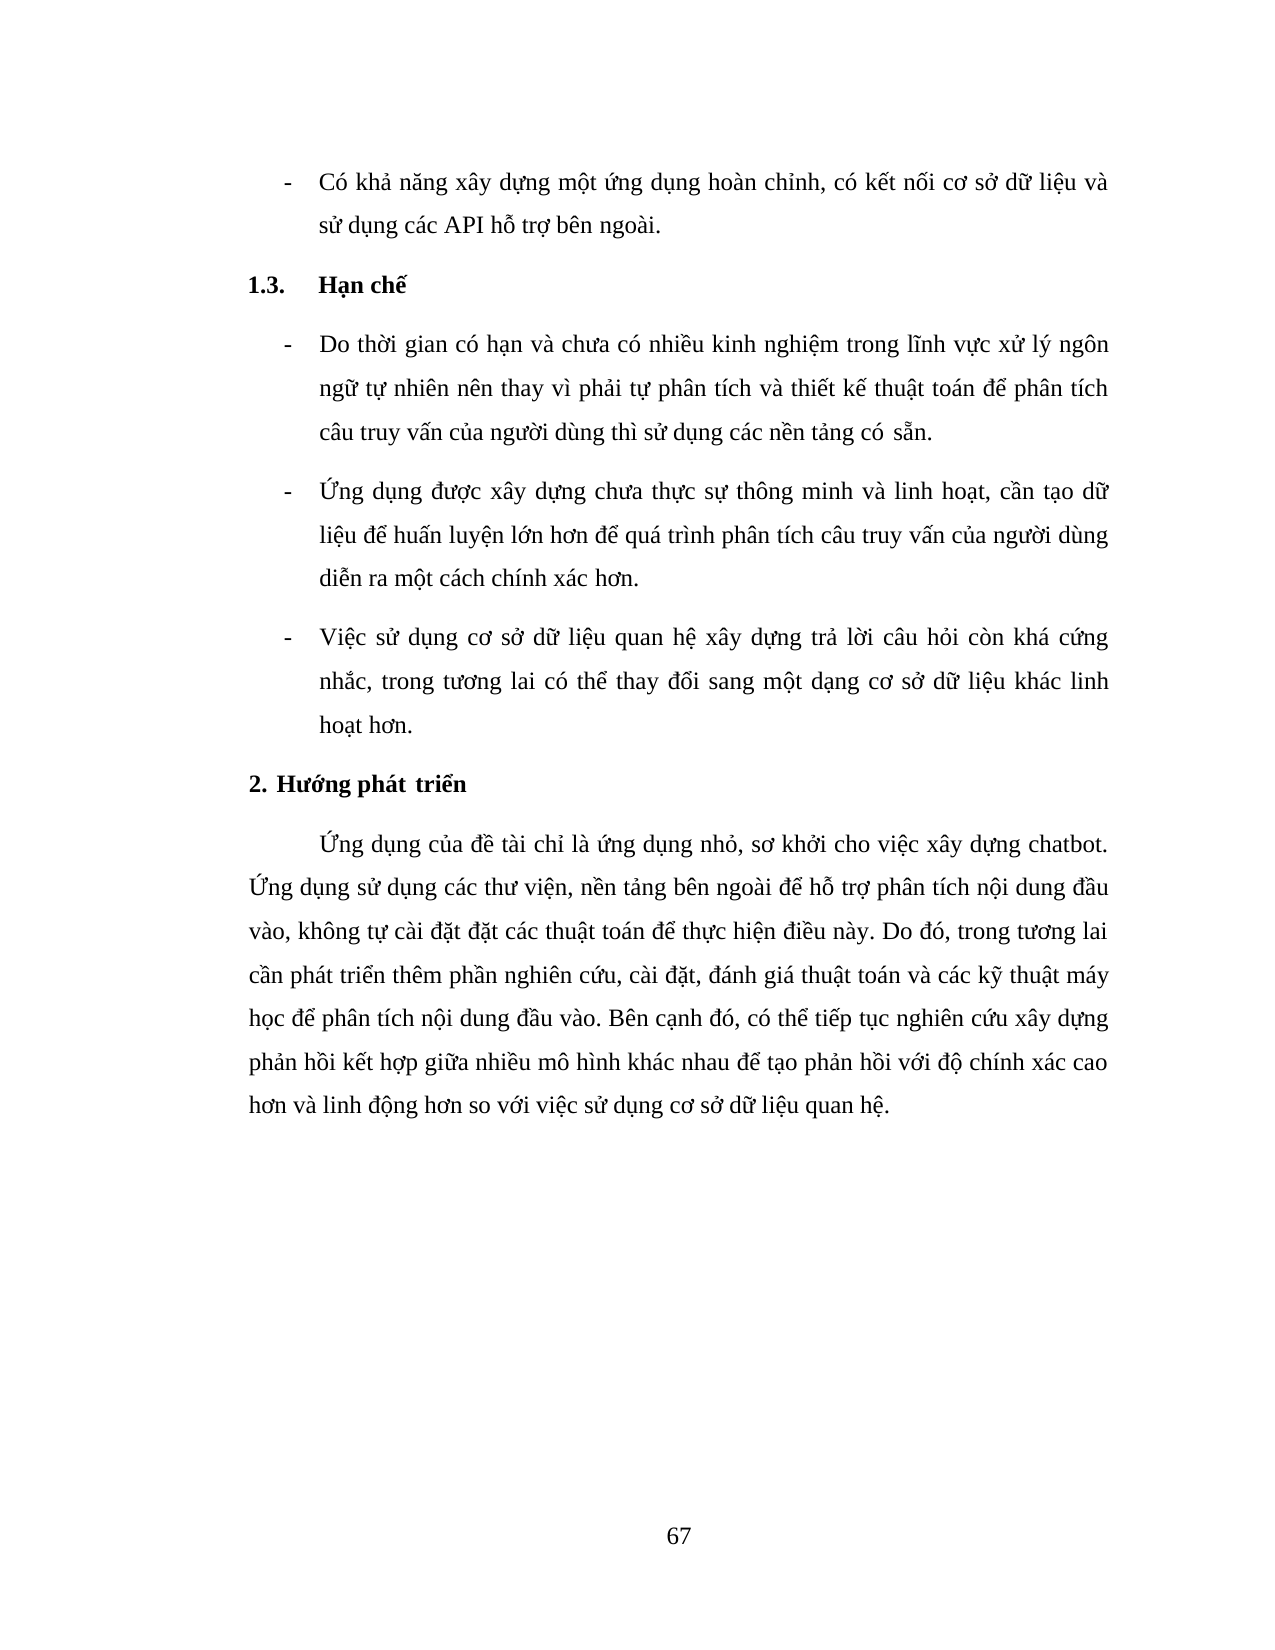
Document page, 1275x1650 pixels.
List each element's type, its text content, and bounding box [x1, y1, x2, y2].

list Việc sử dụng cơ sở dữ liệu quan hệ xây dựng trả lời câu hỏi còn khá cứng nhắc, trong tương lai có thể thay đổi sang một dạng cơ sở dữ liệu khác linh hoạt hơn. [284, 622, 1110, 738]
subtitle Hướng phát triển [248, 769, 1169, 798]
list Ứng dụng được xây dựng chưa thực sự thông minh và linh hoạt, cần tạo dữ liệu để huấn luyện lớn hơn để quá trình phân tích câu truy vấn của người dùng diễn ra một cách chính xác hơn. [284, 476, 1110, 592]
text Ứng dụng của đề tài chỉ là ứng dụng nhỏ, sơ khởi cho việc xây dựng chatbot. Ứng dụng sử dụng các thư viện, nền tảng bên ngoài để hỗ trợ phân tích nội dung đầu vào, không tự cài đặt đặt các thuật toán để thực hiện điều này. Do đó, trong tương lai cần phát triển thêm phần nghiên cứu, cài đặt, đánh giá thuật toán và các kỹ thuật máy học để phân tích nội dung đầu vào. Bên cạnh đó, có thể tiếp tục nghiên cứu xây dựng phản hồi kết hợp giữa nhiều mô hình khác nhau để tạo phản hồi với độ chính xác cao hơn và linh động hơn so với việc sử dụng cơ sở dữ liệu quan hệ. [248, 829, 1110, 1119]
list Có khả năng xây dựng một ứng dụng hoàn chỉnh, có kết nối cơ sở dữ liệu và sử dụng các API hỗ trợ bên ngoài. [283, 167, 1110, 239]
subtitle Hạn chế [247, 270, 1169, 299]
list Do thời gian có hạn và chưa có nhiều kinh nghiệm trong lĩnh vực xử lý ngôn ngữ tự nhiên nên thay vì phải tự phân tích và thiết kế thuật toán để phân tích câu truy vấn của người dùng thì sử dụng các nền tảng có sẵn. [284, 329, 1110, 445]
